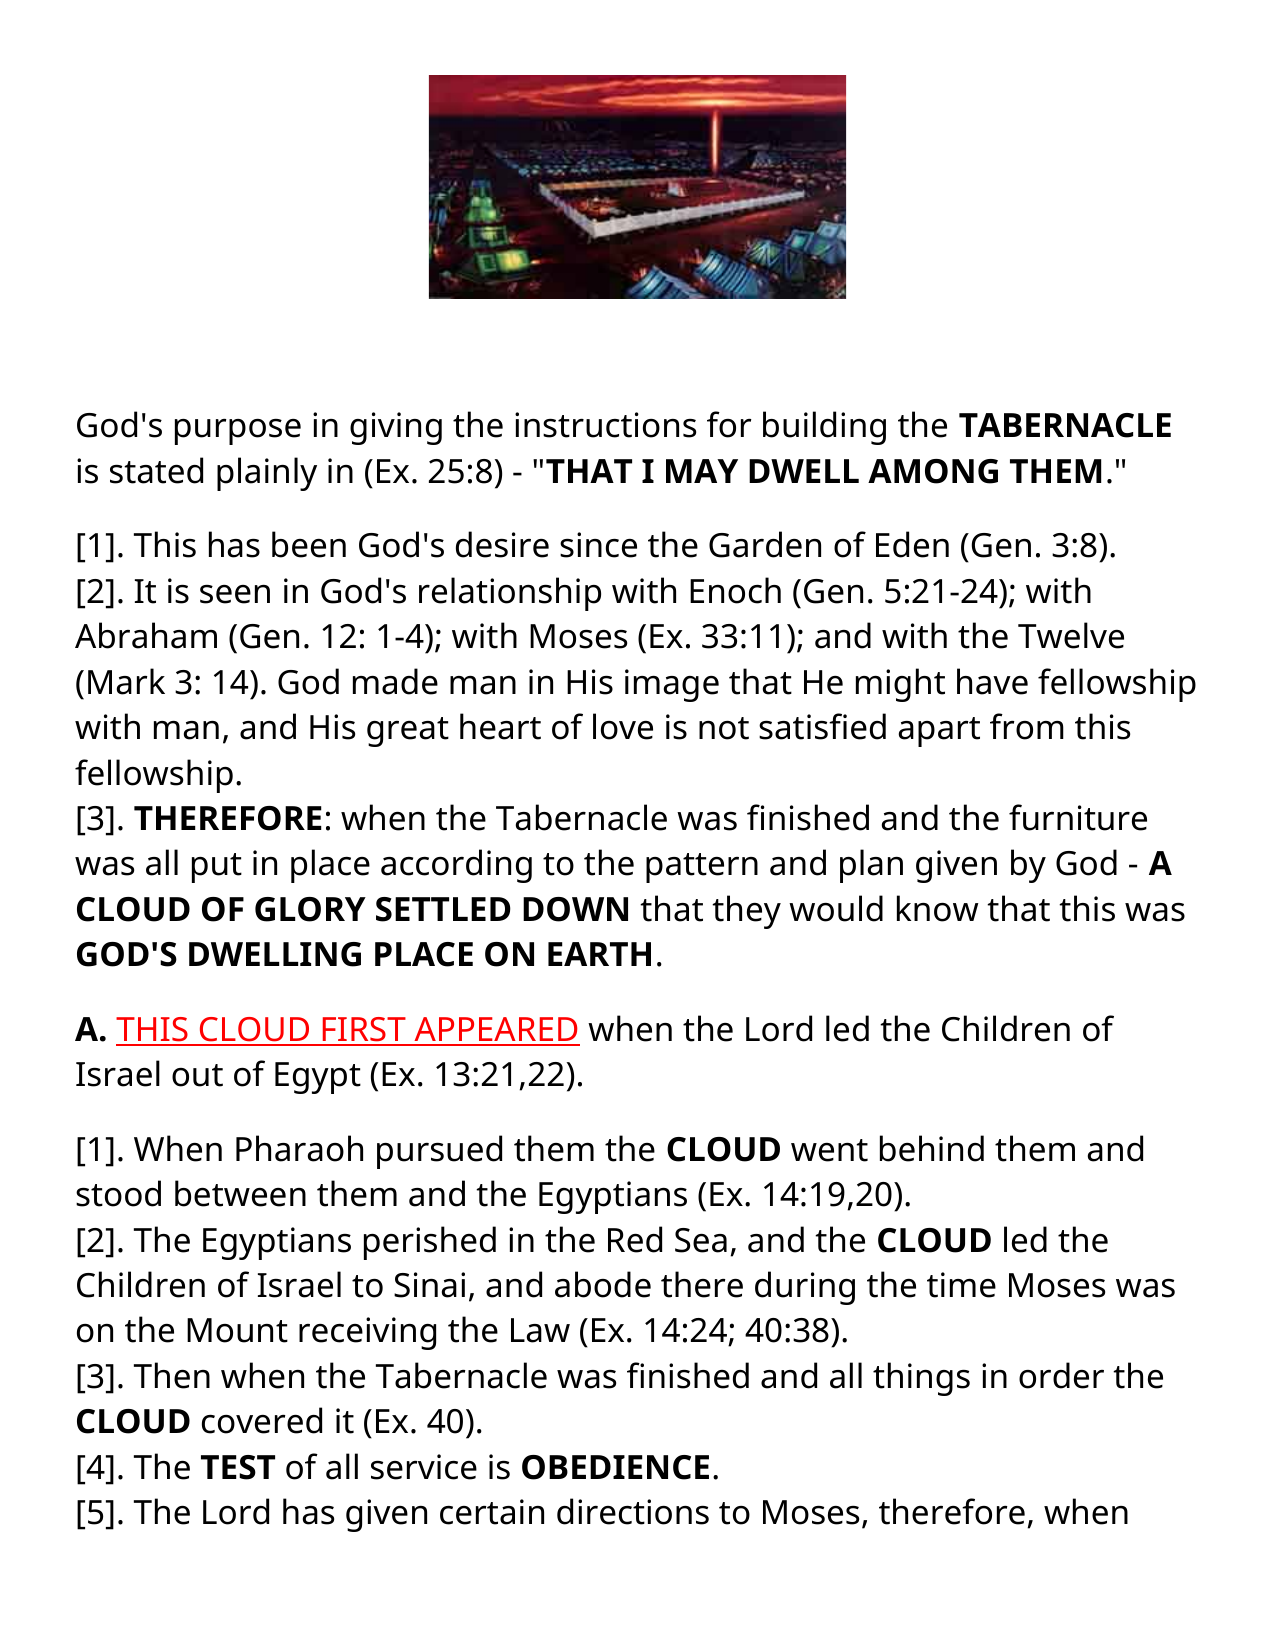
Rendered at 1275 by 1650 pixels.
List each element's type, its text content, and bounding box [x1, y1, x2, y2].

text [1]. This has been God's desire since the Garden of Eden (Gen. 3:8). [2]. It is seen in God's relationship with Enoch (Gen. 5:21-24); with Abraham (Gen. 12: 1-4); with Moses (Ex. 33:11); and with the Twelve (Mark 3: 14). God made man in His image that He might have fellowship with man, and His great heart of love is not satisfied apart from this fellowship. [3]. THEREFORE: when the Tabernacle was finished and the furniture was all put in place according to the pattern and plan given by God - A CLOUD OF GLORY SETTLED DOWN that they would know that this was GOD'S DWELLING PLACE ON EARTH. [75, 522, 1200, 976]
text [75, 1126, 1200, 1534]
picture [428, 75, 847, 299]
text A. THIS CLOUD FIRST APPEARED when the Lord led the Children of Israel out of Egypt (Ex. 13:21,22). [75, 1006, 1200, 1096]
text God's purpose in giving the instructions for building the TABERNACLE is stated plainly in (Ex. 25:8) - "THAT I MAY DWELL AMONG THEM." [75, 402, 1200, 493]
